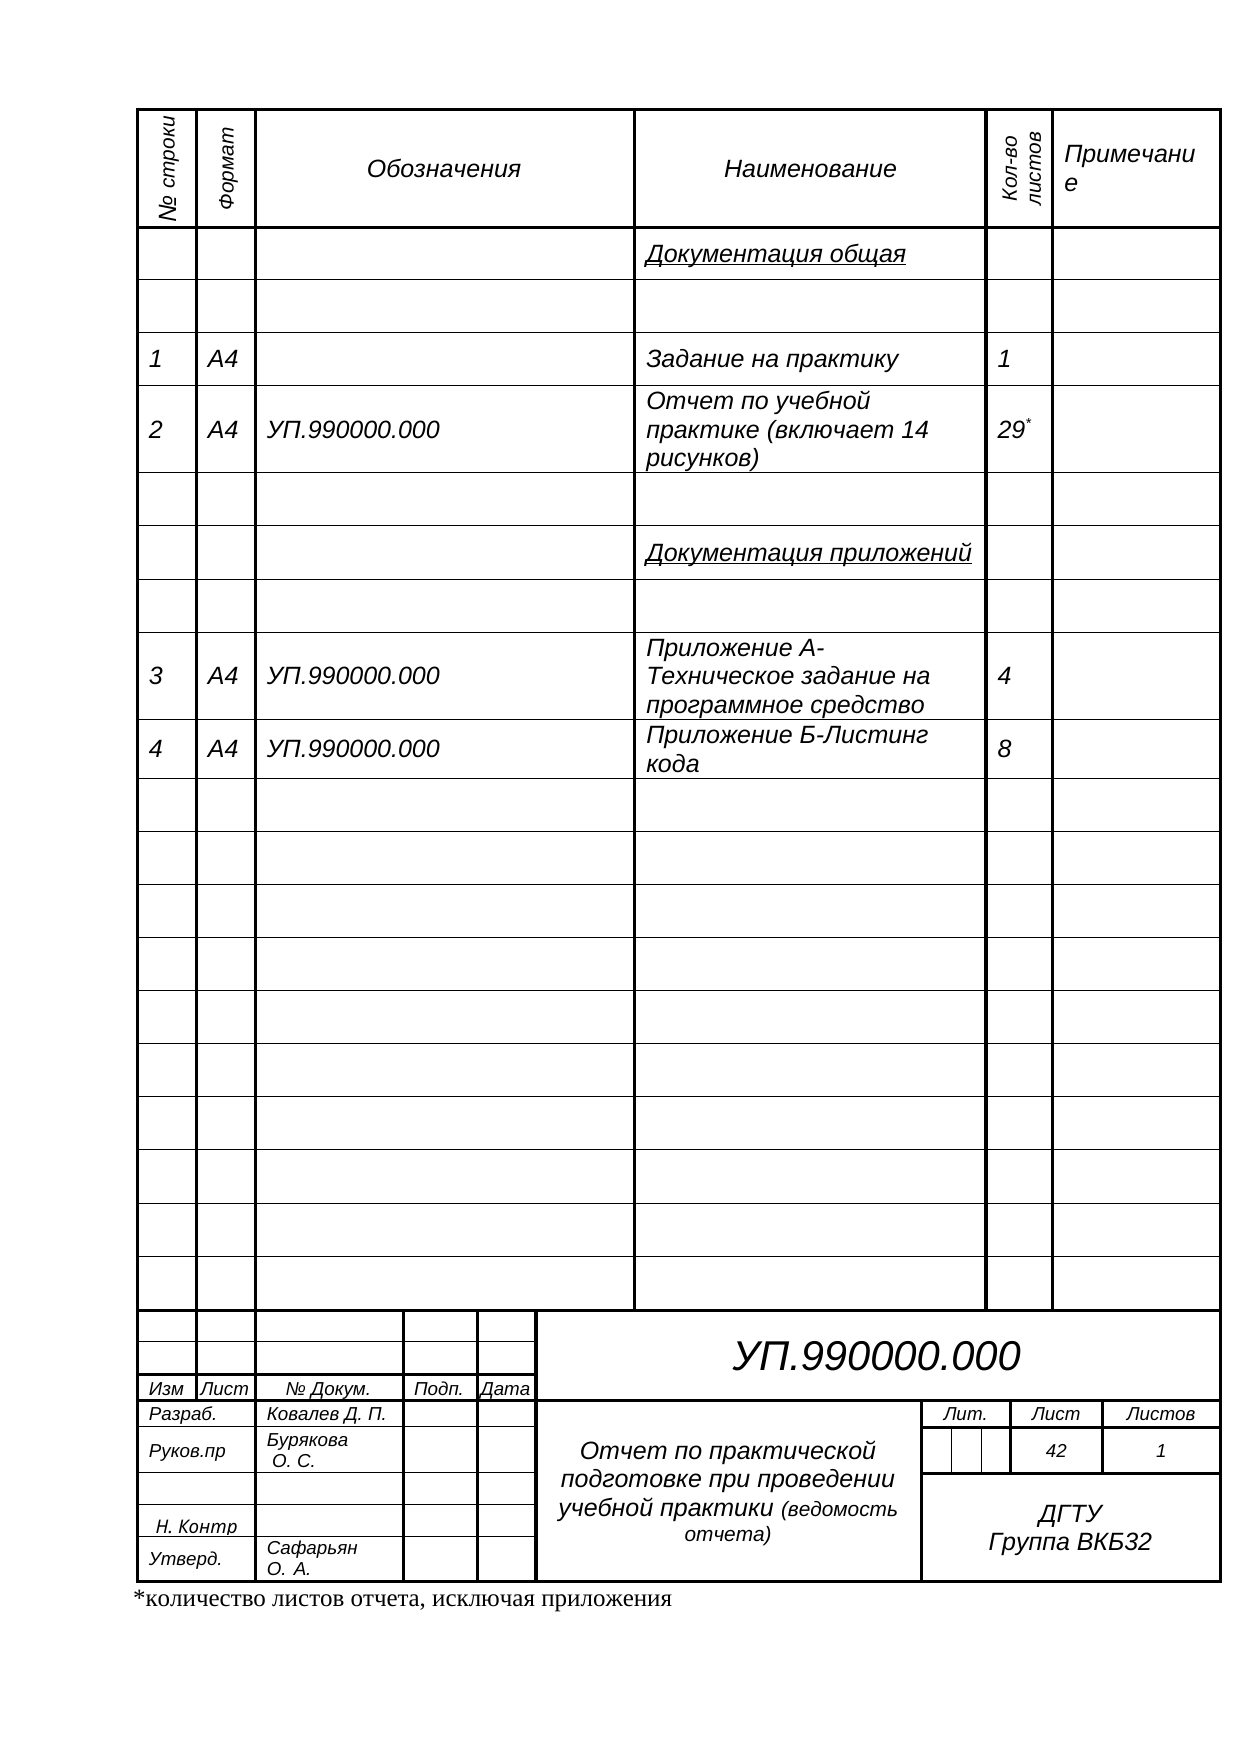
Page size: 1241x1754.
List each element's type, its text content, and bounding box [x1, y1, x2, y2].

table_cell [257, 1044, 633, 1096]
table_cell [257, 1097, 633, 1149]
table_cell [405, 1427, 476, 1472]
table_cell А4 [198, 633, 254, 719]
table_cell [198, 280, 254, 332]
table_cell [479, 1342, 534, 1372]
table_cell [988, 779, 1051, 831]
table_cell Документация общая [636, 229, 984, 279]
table_cell [405, 1342, 476, 1372]
table_cell [952, 1429, 981, 1472]
table_cell [139, 280, 195, 332]
table_cell № Докум. [257, 1376, 402, 1399]
table_cell А4 [198, 386, 254, 472]
table_cell 3 [139, 633, 195, 719]
table_cell УП.990000.000 [538, 1312, 1219, 1399]
table_cell [636, 1204, 984, 1256]
table_cell [1054, 779, 1219, 831]
table_cell [139, 1312, 195, 1341]
table_cell [988, 991, 1051, 1043]
table_cell [982, 1429, 1009, 1472]
table_cell [1054, 1097, 1219, 1149]
table_cell [198, 526, 254, 578]
table_cell [139, 1044, 195, 1096]
table_cell [198, 885, 254, 937]
table_cell [257, 938, 633, 990]
table_cell [198, 1044, 254, 1096]
table_cell [257, 526, 633, 578]
table_cell [479, 1505, 534, 1536]
table_cell [1054, 633, 1219, 719]
table_cell [405, 1537, 476, 1580]
table_cell [1054, 885, 1219, 937]
table_cell [257, 1312, 402, 1341]
table_cell Отчет по практической подготовке при проведении учебной практики (ведомость отчета) [538, 1402, 920, 1580]
table_cell [1054, 1257, 1219, 1309]
table_header Обозначения [257, 111, 633, 226]
table_cell Лист [198, 1376, 254, 1399]
table_cell [1054, 386, 1219, 472]
table_cell [198, 580, 254, 632]
table_cell 42 [1012, 1429, 1101, 1472]
table_cell Утверд. [139, 1537, 254, 1580]
table_cell [139, 938, 195, 990]
table_cell [405, 1312, 476, 1341]
table_cell [636, 580, 984, 632]
table_cell [139, 832, 195, 884]
table_cell 1 [139, 333, 195, 385]
table_cell [1054, 832, 1219, 884]
table_cell [405, 1505, 476, 1536]
table_cell [139, 229, 195, 279]
table_cell [988, 1097, 1051, 1149]
table_cell Изм [139, 1376, 195, 1399]
table_cell [988, 229, 1051, 279]
table_cell Дата [479, 1376, 534, 1399]
table_cell [257, 1473, 402, 1504]
table_cell [988, 938, 1051, 990]
table_cell [257, 1342, 402, 1372]
table_cell [139, 1473, 254, 1504]
table_cell [1054, 1150, 1219, 1202]
table_cell Разраб. [139, 1402, 254, 1426]
table_cell 8 [988, 720, 1051, 777]
table_cell [198, 1097, 254, 1149]
table_cell [479, 1537, 534, 1580]
table_cell [198, 1312, 254, 1341]
table_cell Приложение Б-Листинг кода [636, 720, 984, 777]
table_cell [1054, 720, 1219, 777]
table_cell [1054, 333, 1219, 385]
table_cell [198, 1342, 254, 1372]
table_cell [139, 1342, 195, 1372]
table_cell [479, 1312, 534, 1341]
table_cell 1 [1104, 1429, 1219, 1472]
table_cell А4 [198, 720, 254, 777]
table_cell 1 [988, 333, 1051, 385]
table_cell [1054, 1044, 1219, 1096]
table_cell [139, 1204, 195, 1256]
table_cell [139, 580, 195, 632]
table_cell [636, 832, 984, 884]
table_cell [257, 333, 633, 385]
table_cell [257, 229, 633, 279]
table_cell [198, 473, 254, 525]
table_cell [139, 473, 195, 525]
table_cell 29* [988, 386, 1051, 472]
table_cell [139, 991, 195, 1043]
table_cell [198, 1257, 254, 1309]
table_cell [257, 885, 633, 937]
table_cell [257, 991, 633, 1043]
table_cell Листов [1104, 1402, 1219, 1426]
table_header Примечание [1054, 111, 1219, 226]
table_cell [1054, 580, 1219, 632]
table_cell [139, 1150, 195, 1202]
table_cell [139, 526, 195, 578]
table_cell [988, 1044, 1051, 1096]
table_cell 4 [988, 633, 1051, 719]
table_cell [139, 779, 195, 831]
table_cell [257, 1505, 402, 1536]
table_cell [636, 1097, 984, 1149]
table_cell [988, 280, 1051, 332]
table_cell [257, 1257, 633, 1309]
table_cell [988, 580, 1051, 632]
table_cell 4 [139, 720, 195, 777]
table_cell [636, 938, 984, 990]
table_cell УП.990000.000 [257, 720, 633, 777]
table_cell [257, 1204, 633, 1256]
table_cell Сафарьян О. А. [257, 1537, 402, 1580]
table_cell [636, 1150, 984, 1202]
table_cell [198, 229, 254, 279]
table_cell [198, 991, 254, 1043]
text *количество листов отчета, исключая приложения [133, 1583, 1181, 1612]
table_cell [988, 832, 1051, 884]
table_cell [988, 885, 1051, 937]
table_cell [988, 1257, 1051, 1309]
table_cell Задание на практику [636, 333, 984, 385]
table_cell ДГТУ Группа ВКБ32 [923, 1475, 1219, 1580]
table_cell [198, 1204, 254, 1256]
table_cell Документация приложений [636, 526, 984, 578]
table_cell [1054, 991, 1219, 1043]
table_cell [198, 779, 254, 831]
table_cell [257, 580, 633, 632]
table_cell [198, 938, 254, 990]
table_cell [923, 1429, 951, 1472]
table_cell [636, 473, 984, 525]
table_cell [988, 473, 1051, 525]
table_cell Лит. [923, 1402, 1009, 1426]
table_header Кол-во листов [988, 111, 1051, 226]
table_cell Подп. [405, 1376, 476, 1399]
table_cell [988, 1150, 1051, 1202]
table_cell [139, 1257, 195, 1309]
table_cell [198, 1150, 254, 1202]
table_cell 2 [139, 386, 195, 472]
table_cell [1054, 473, 1219, 525]
table_cell [198, 832, 254, 884]
table_cell [636, 779, 984, 831]
table_cell [1054, 526, 1219, 578]
table_cell Бурякова О. С. [257, 1427, 402, 1472]
table_cell [988, 526, 1051, 578]
table_cell [636, 885, 984, 937]
table_cell [1054, 280, 1219, 332]
table_cell [405, 1473, 476, 1504]
table_cell [257, 779, 633, 831]
table_cell Ковалев Д. П. [257, 1402, 402, 1426]
table_cell Отчет по учебной практике (включает 14 рисунков) [636, 386, 984, 472]
table_cell [257, 280, 633, 332]
table_cell [636, 1044, 984, 1096]
table_cell Приложение А-Техническое задание на программное средство [636, 633, 984, 719]
table_cell [1054, 938, 1219, 990]
table_cell [636, 280, 984, 332]
table_cell А4 [198, 333, 254, 385]
table_cell [1054, 229, 1219, 279]
table_cell [139, 1097, 195, 1149]
table_cell [1054, 1204, 1219, 1256]
table_cell [636, 991, 984, 1043]
table_cell [636, 1257, 984, 1309]
table_cell [139, 1505, 254, 1536]
table_cell Лист [1012, 1402, 1101, 1426]
table_cell [479, 1427, 534, 1472]
table_cell [257, 1150, 633, 1202]
table_cell УП.990000.000 [257, 386, 633, 472]
table_header № строки [139, 111, 195, 226]
table_cell [257, 473, 633, 525]
table_cell [988, 1204, 1051, 1256]
table_cell [257, 832, 633, 884]
table_cell Руков.пр [139, 1427, 254, 1472]
table_header Формат [198, 111, 254, 226]
table_cell УП.990000.000 [257, 633, 633, 719]
table_cell [479, 1402, 534, 1426]
table_header Наименование [636, 111, 984, 226]
table_cell [479, 1473, 534, 1504]
table_cell [405, 1402, 476, 1426]
table_cell [139, 885, 195, 937]
